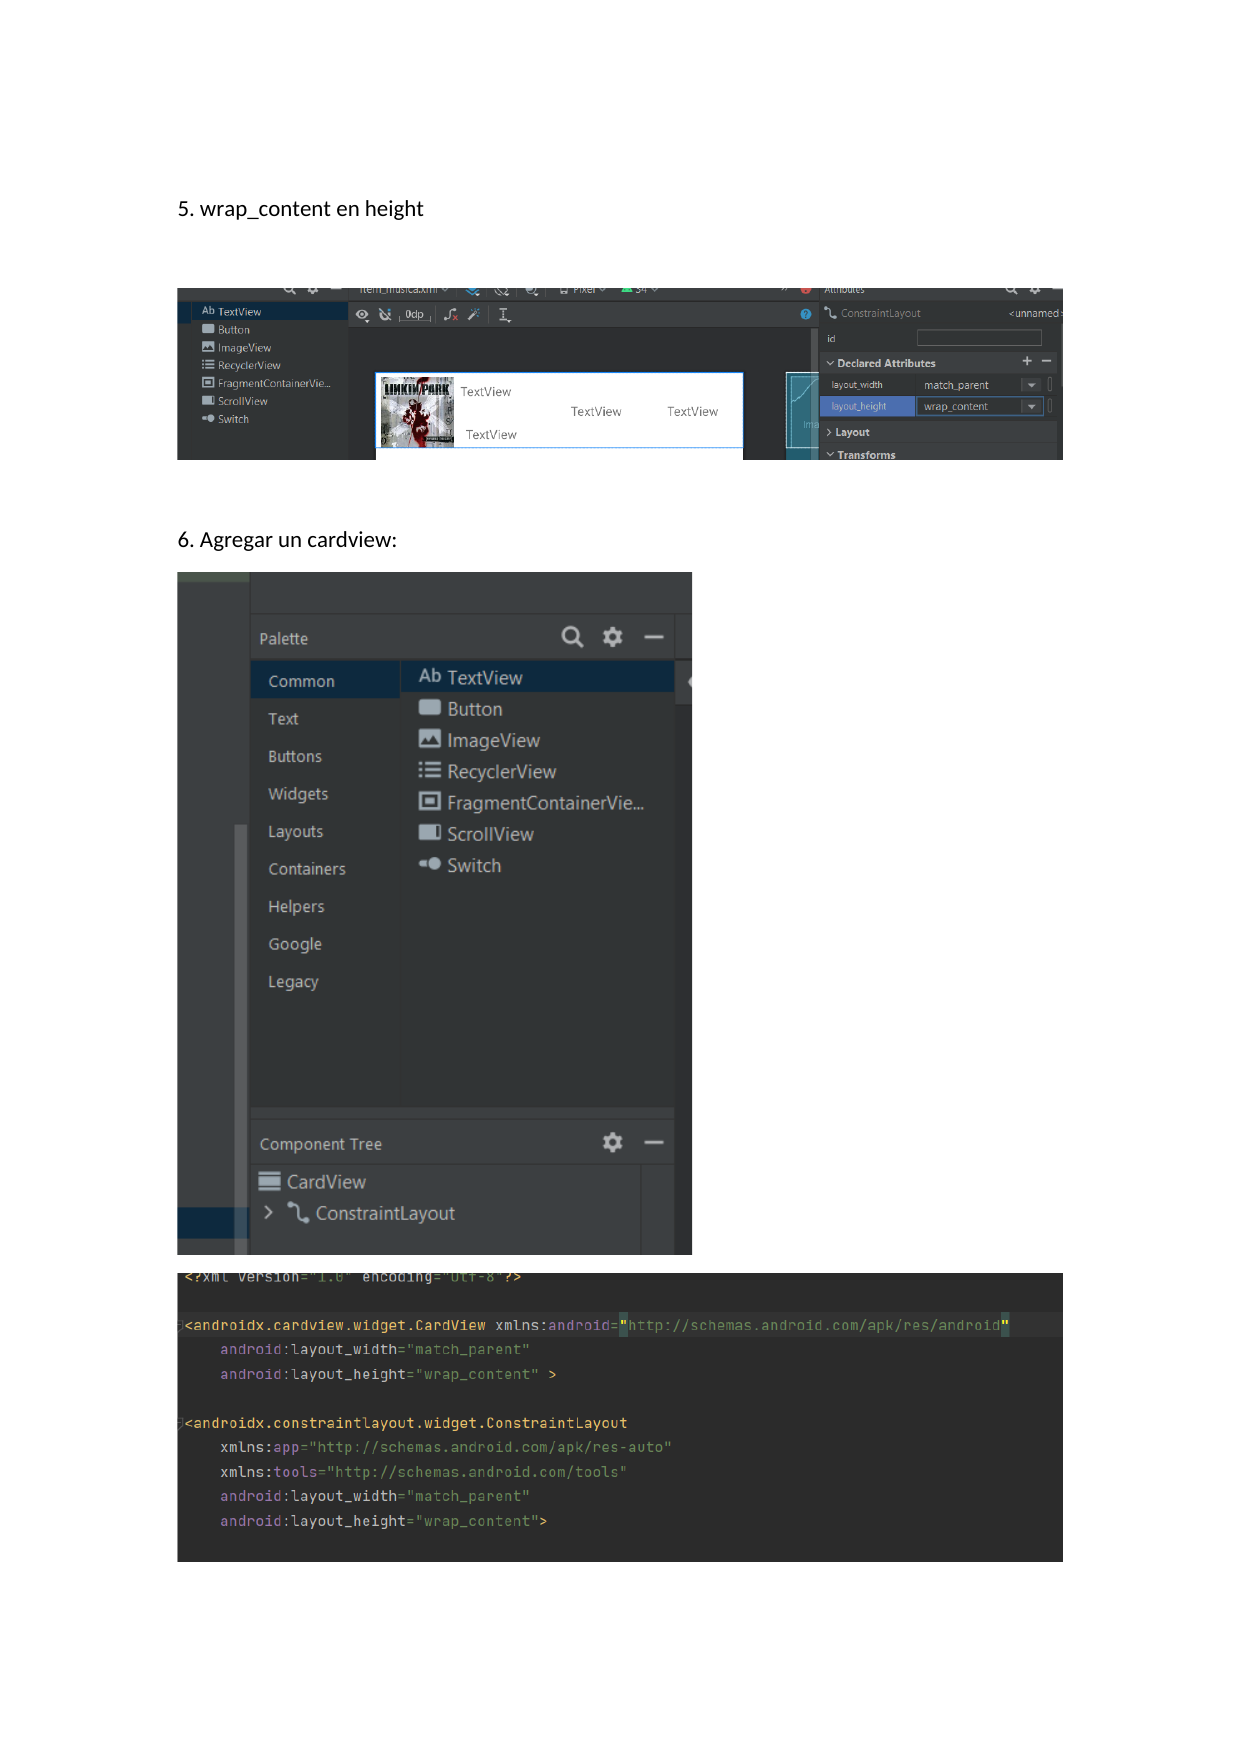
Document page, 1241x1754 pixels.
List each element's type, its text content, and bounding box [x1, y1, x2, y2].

text 5. wrap_content en height [177, 194, 1063, 222]
picture [177, 288, 1063, 460]
picture [177, 572, 693, 1255]
picture [177, 1273, 1063, 1562]
text 6. Agregar un cardview: [177, 526, 1063, 553]
